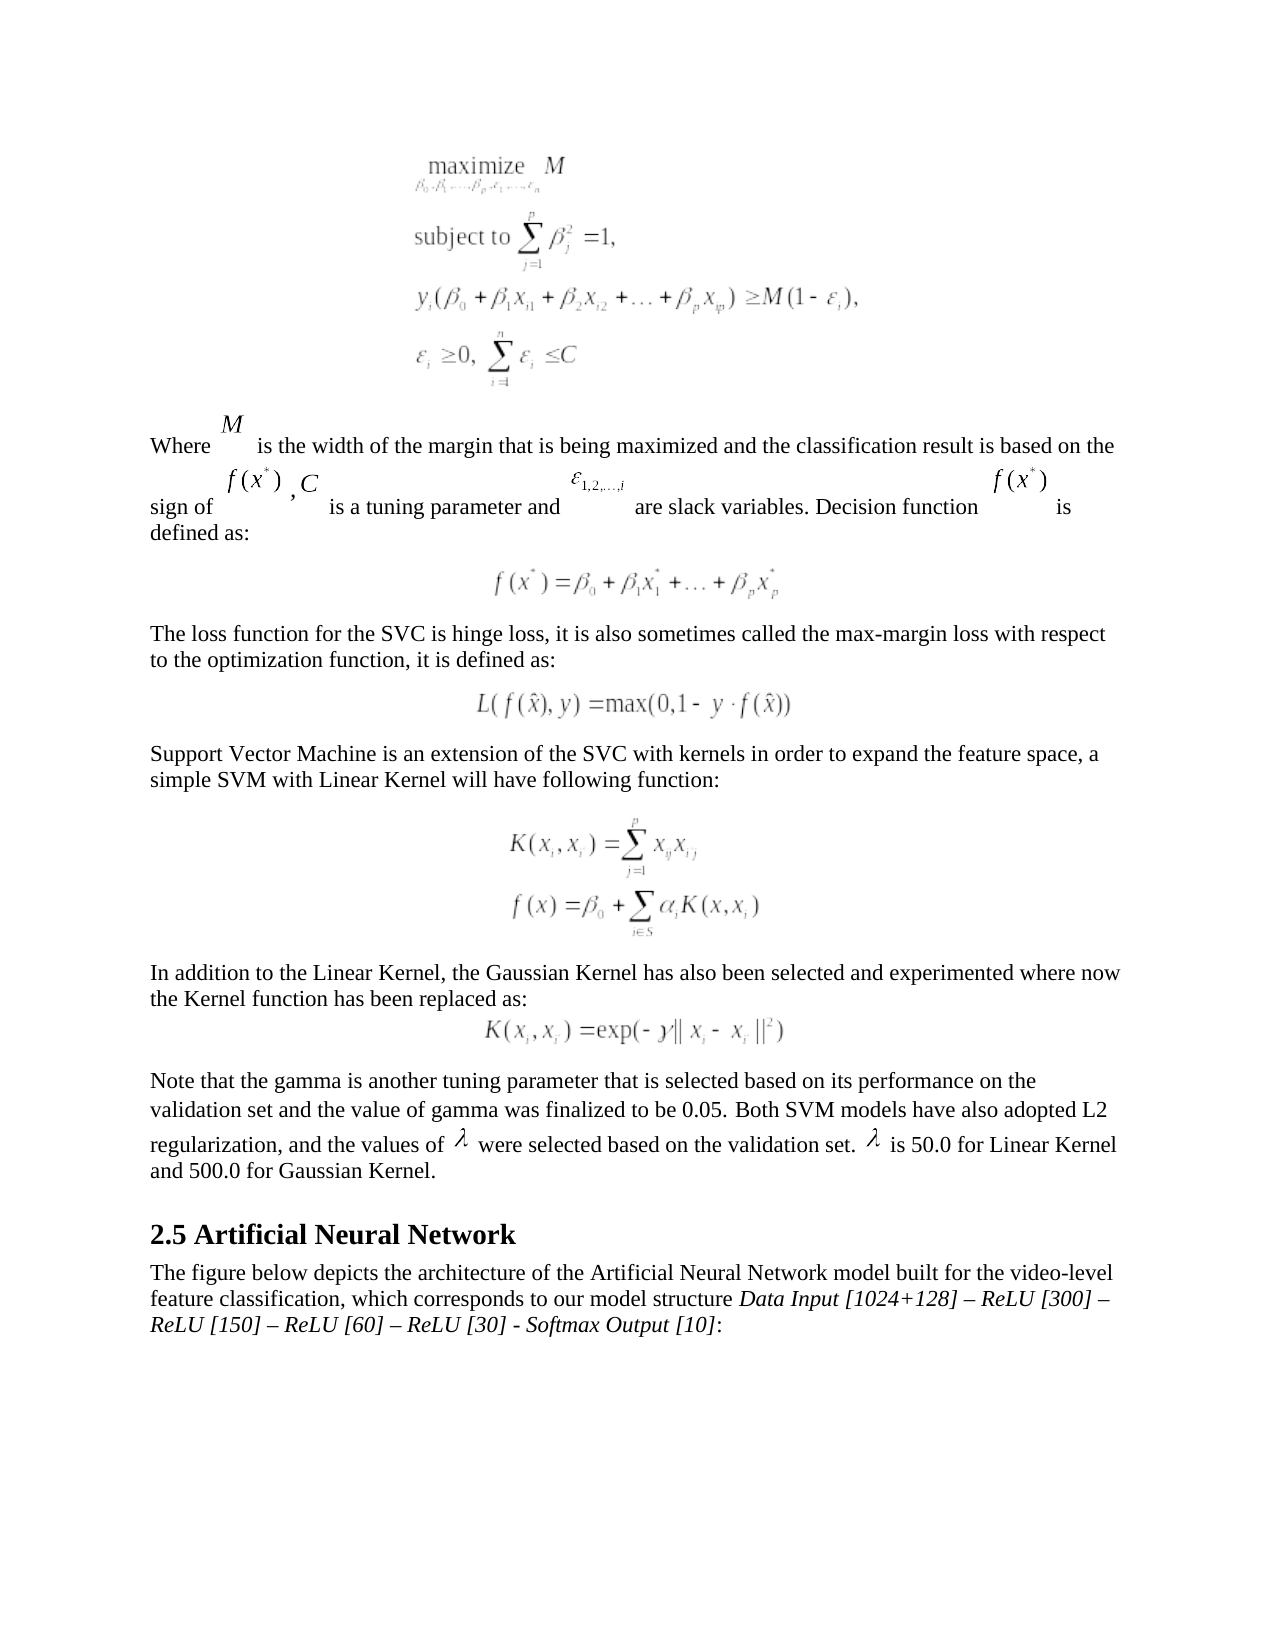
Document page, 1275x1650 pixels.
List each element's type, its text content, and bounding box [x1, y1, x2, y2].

text In addition to the Linear Kernel, the Gaussian Kernel has also been selected and experimented where now the Kernel function has been replaced as: [528, 959, 1125, 1012]
text Note that the gamma is another tuning parameter that is selected based on its performance on the validation set and the value of gamma was finalized to be 0.05. Both SVM models have also adopted L2 regularization, and the values of were selected based on the validation set. is 50.0 for Linear Kernel and 500.0 for Gaussian Kernel. [150, 1067, 1125, 1183]
text Support Vector Machine is an extension of the SVC with kernels in order to expand the feature space, a simple SVM with Linear Kernel will have following function: [720, 740, 1125, 793]
text The figure below depicts the architecture of the Artificial Neural Network model built for the video-level feature classification, which corresponds to our model structure Data Input [1024+128] – ReLU [300] – ReLU [150] – ReLU [60] – ReLU [30] - Softmax Output [10]: [150, 1259, 1125, 1338]
text Where is the width of the margin that is being maximized and the classification result is based on the sign of is a tuning parameter and are slack variables. Decision function is defined as: [150, 409, 1125, 546]
text The loss function for the SVC is hinge loss, it is also sometimes called the max-margin loss with respect to the optimization function, it is defined as: [556, 620, 1125, 672]
subtitle 2.5 Artificial Neural Network [150, 1217, 1125, 1250]
